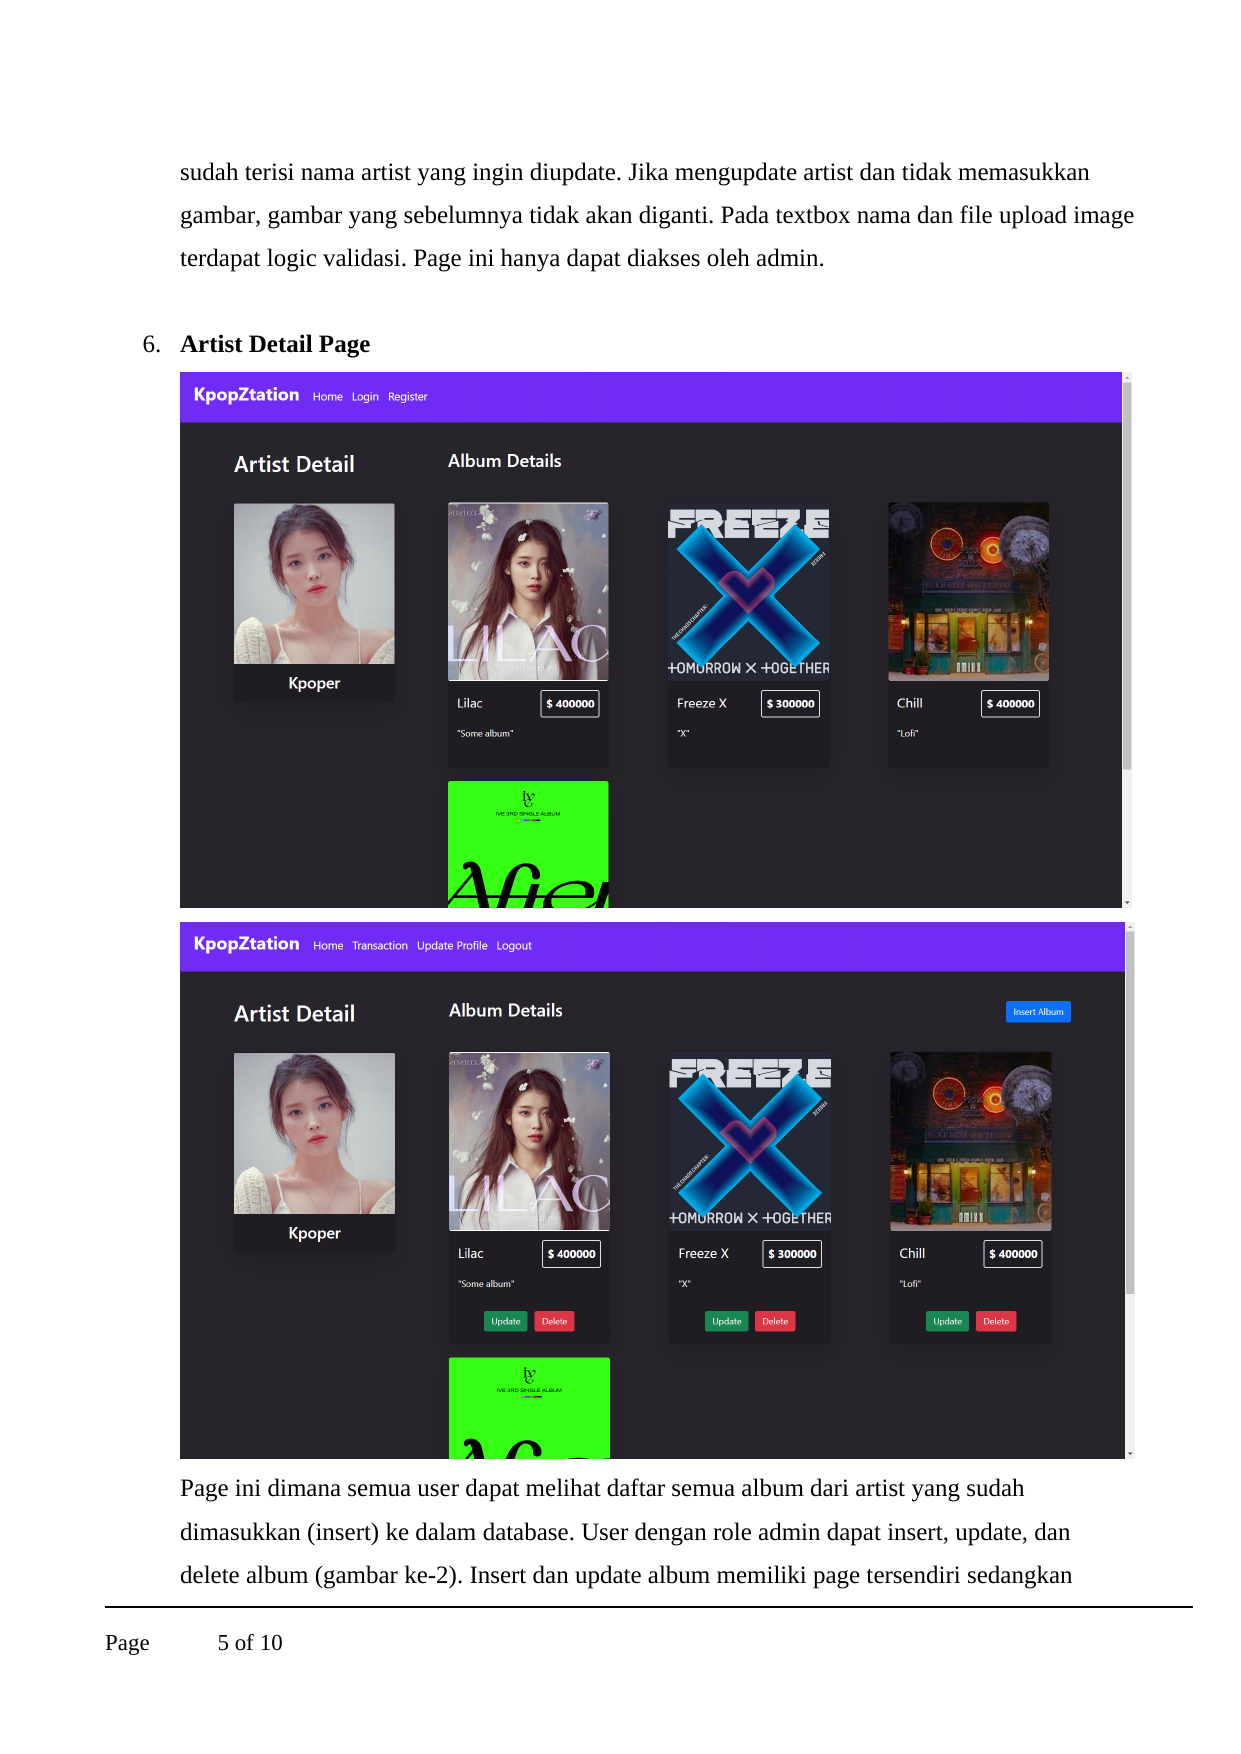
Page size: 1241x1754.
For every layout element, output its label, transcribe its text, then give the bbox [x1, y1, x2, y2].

picture [180, 372, 1132, 908]
picture [180, 922, 1135, 1459]
list Artist Detail Page [142, 329, 1135, 358]
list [180, 1473, 1135, 1588]
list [180, 157, 1135, 272]
